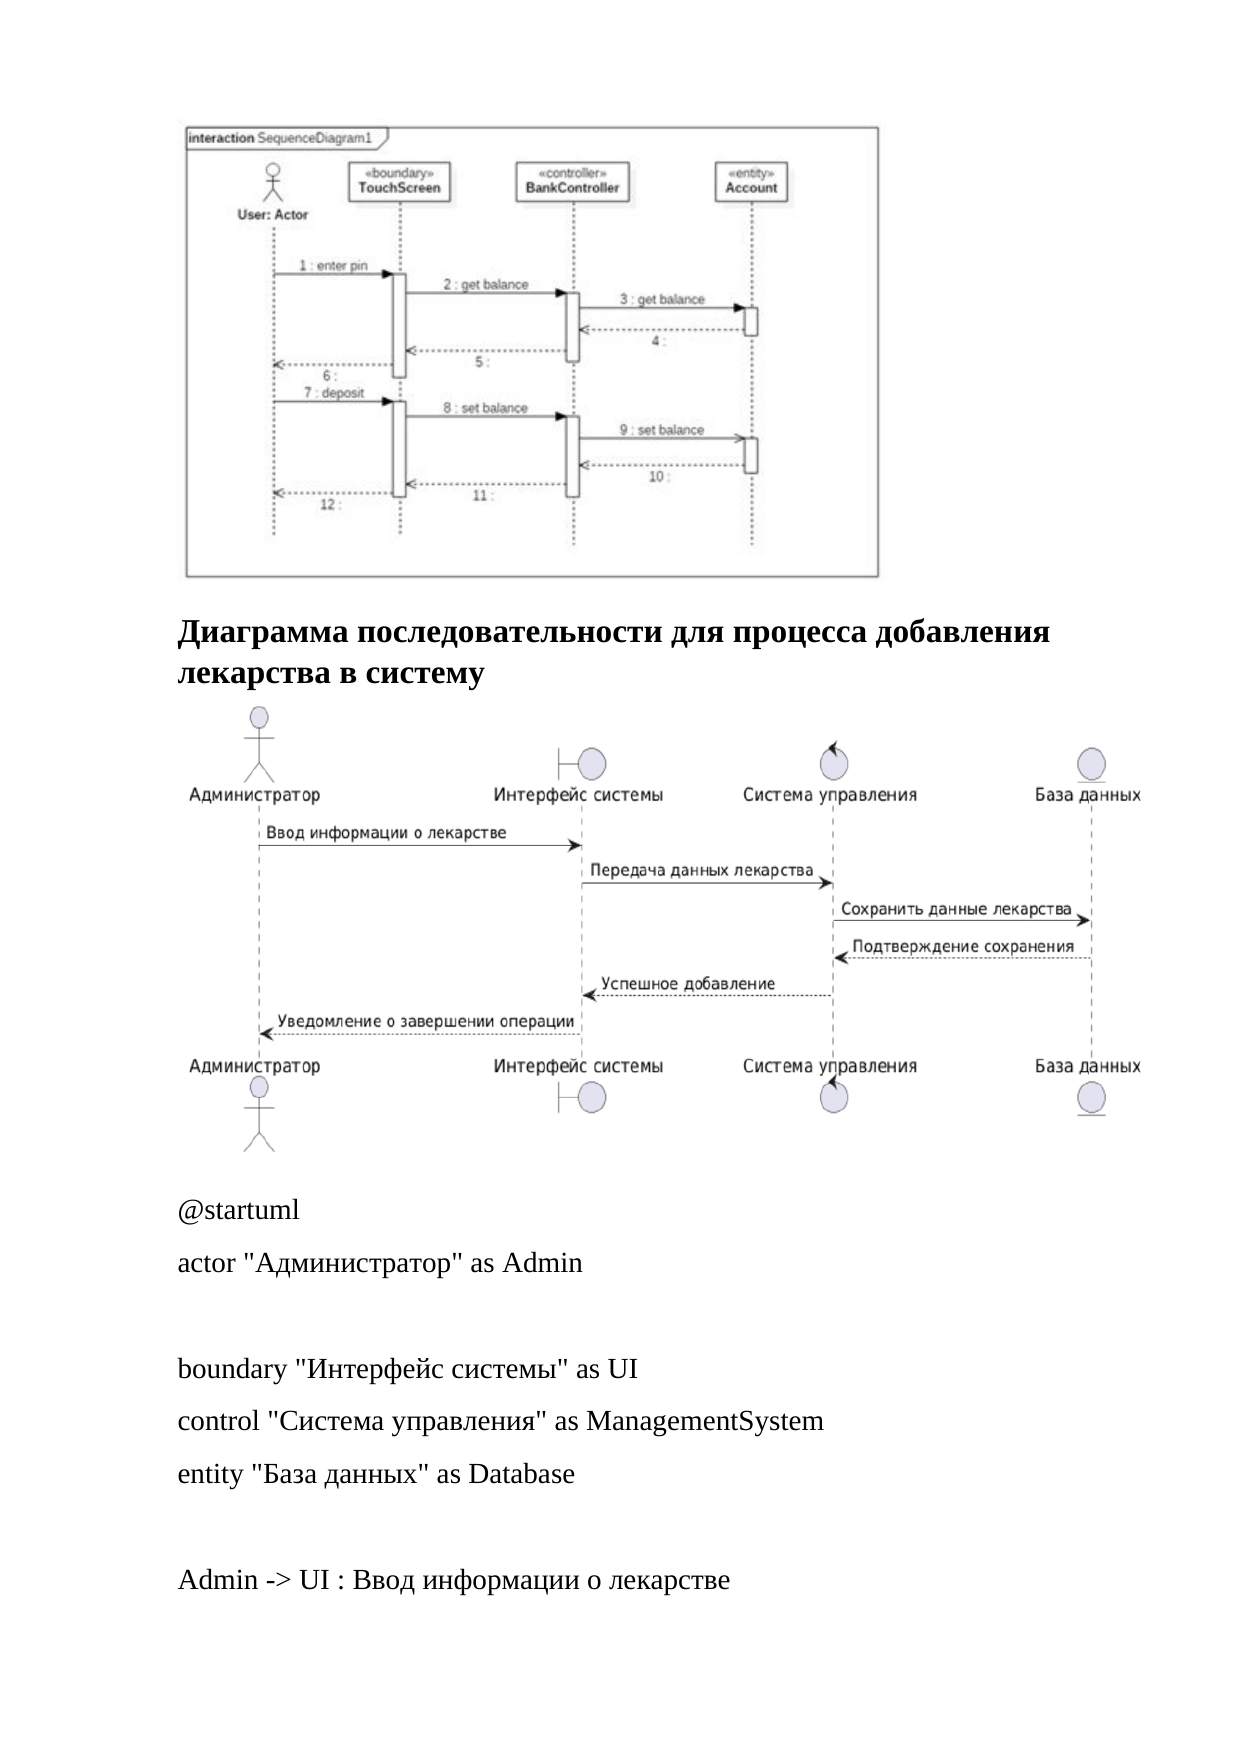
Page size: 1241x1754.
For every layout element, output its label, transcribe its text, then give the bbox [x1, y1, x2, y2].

text control "Система управления" as ManagementSystem [177, 1403, 1152, 1437]
text boundary "Интерфейс системы" as UI [177, 1351, 1152, 1384]
text actor "Администратор" as Admin [177, 1245, 1152, 1279]
text entity "База данных" as Database [177, 1456, 1152, 1490]
text Admin -> UI : Ввод информации о лекарстве [177, 1562, 1152, 1596]
text @startuml [177, 1192, 1152, 1226]
picture [177, 694, 1152, 1173]
subtitle Диаграмма последовательности для процесса добавления лекарства в систему [177, 611, 1152, 691]
picture [177, 118, 887, 584]
